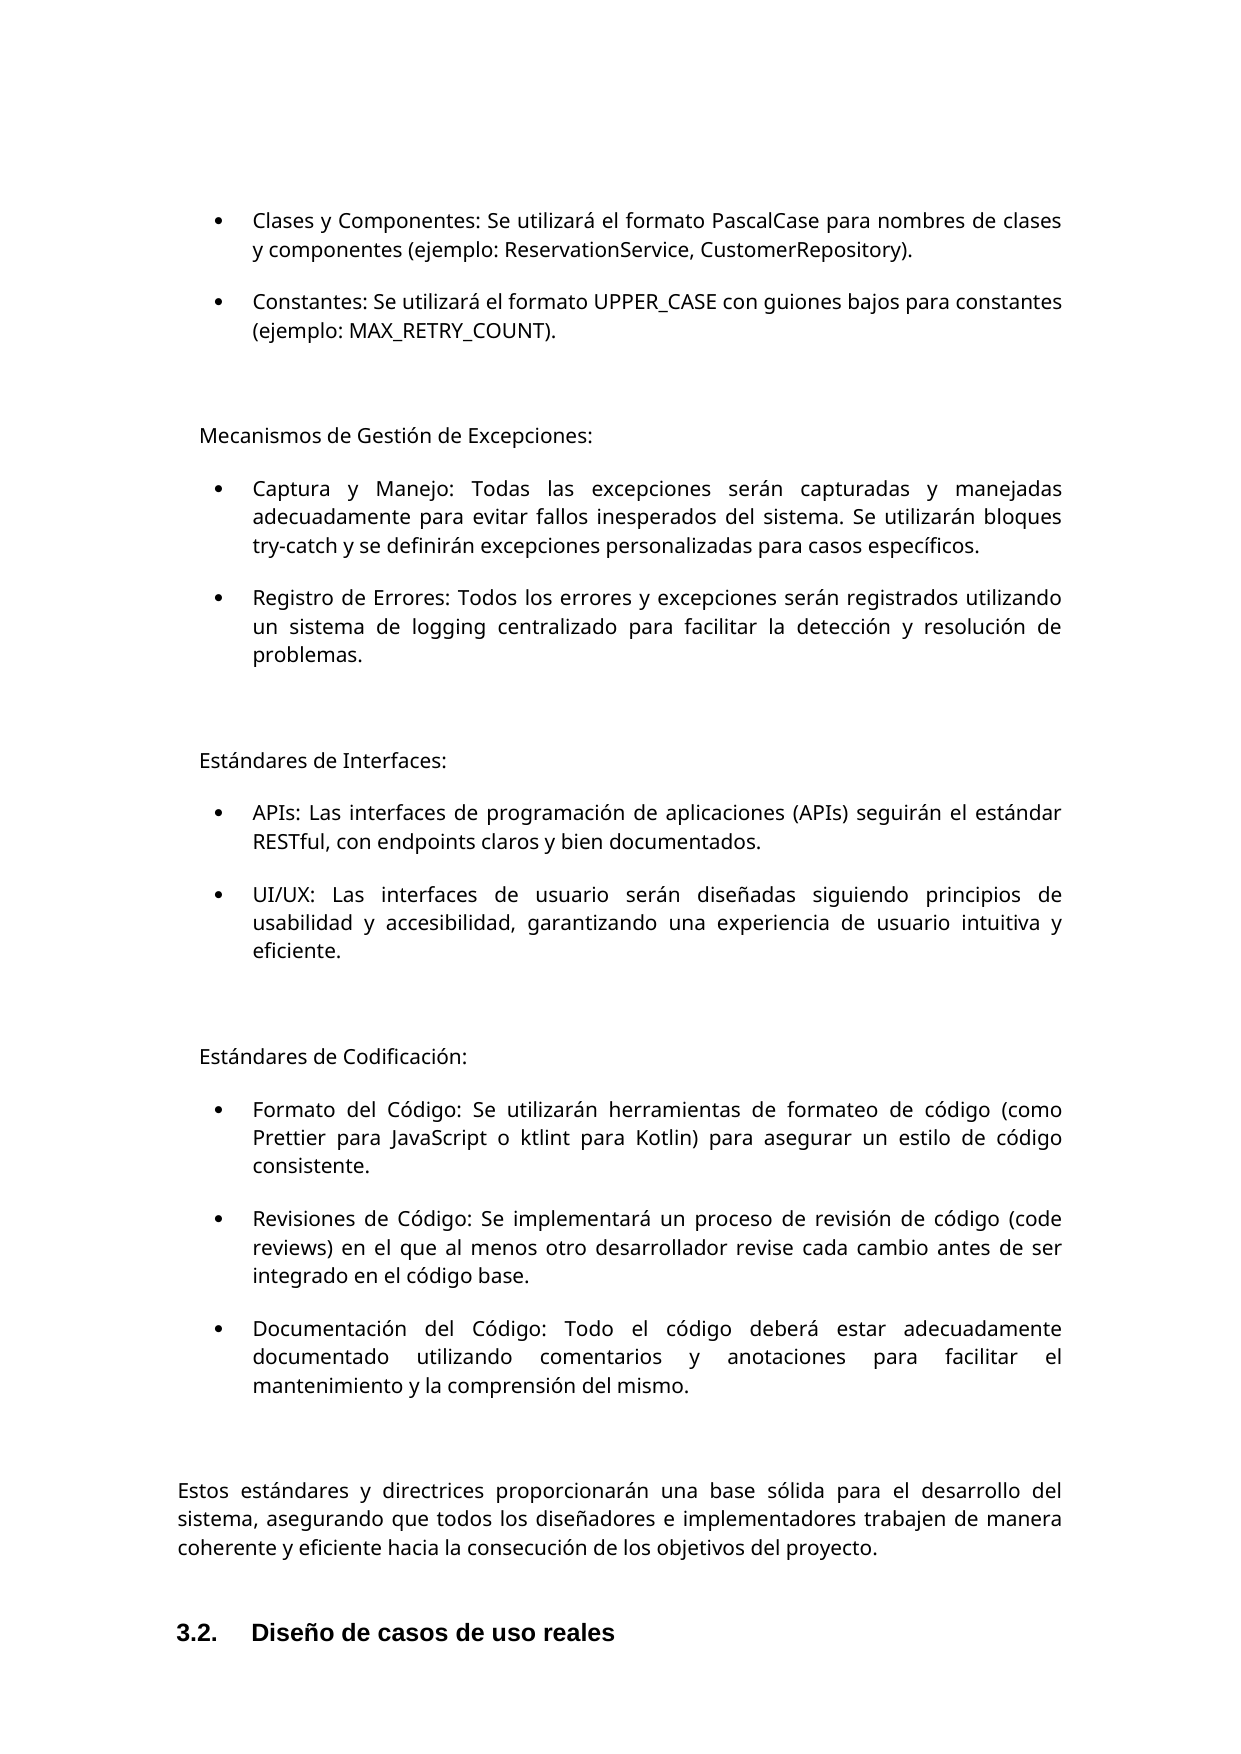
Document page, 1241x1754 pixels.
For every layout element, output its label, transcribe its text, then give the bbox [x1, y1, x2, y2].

list Registro de Errores: Todos los errores y excepciones serán registrados utilizando un sistema de logging centralizado para facilitar la detección y resolución de problemas. [215, 583, 1063, 669]
list APIs: Las interfaces de programación de aplicaciones (APIs) seguirán el estándar RESTful, con endpoints claros y bien documentados. [215, 798, 1063, 855]
text Estándares de Codificación: [177, 1042, 1063, 1070]
text Estos estándares y directrices proporcionarán una base sólida para el desarrollo del sistema, asegurando que todos los diseñadores e implementadores trabajen de manera coherente y eficiente hacia la consecución de los objetivos del proyecto. [177, 1476, 1063, 1561]
text Mecanismos de Gestión de Excepciones: [177, 421, 1063, 450]
list Clases y Componentes: Se utilizará el formato PascalCase para nombres de clases y componentes (ejemplo: ReservationService, CustomerRepository). [215, 206, 1063, 263]
list Revisiones de Código: Se implementará un proceso de revisión de código (code reviews) en el que al menos otro desarrollador revise cada cambio antes de ser integrado en el código base. [215, 1204, 1063, 1289]
list Constantes: Se utilizará el formato UPPER_CASE con guiones bajos para constantes (ejemplo: MAX_RETRY_COUNT). [215, 287, 1063, 344]
list Formato del Código: Se utilizarán herramientas de formateo de código (como Prettier para JavaScript o ktlint para Kotlin) para asegurar un estilo de código consistente. [215, 1095, 1063, 1180]
text Estándares de Interfaces: [177, 746, 1063, 774]
subtitle Diseño de casos de uso reales [176, 1618, 1159, 1646]
list Documentación del Código: Todo el código deberá estar adecuadamente documentado utilizando comentarios y anotaciones para facilitar el mantenimiento y la comprensión del mismo. [215, 1314, 1063, 1399]
list UI/UX: Las interfaces de usuario serán diseñadas siguiendo principios de usabilidad y accesibilidad, garantizando una experiencia de usuario intuitiva y eficiente. [215, 880, 1063, 965]
list Captura y Manejo: Todas las excepciones serán capturadas y manejadas adecuadamente para evitar fallos inesperados del sistema. Se utilizarán bloques try-catch y se definirán excepciones personalizadas para casos específicos. [215, 474, 1063, 559]
